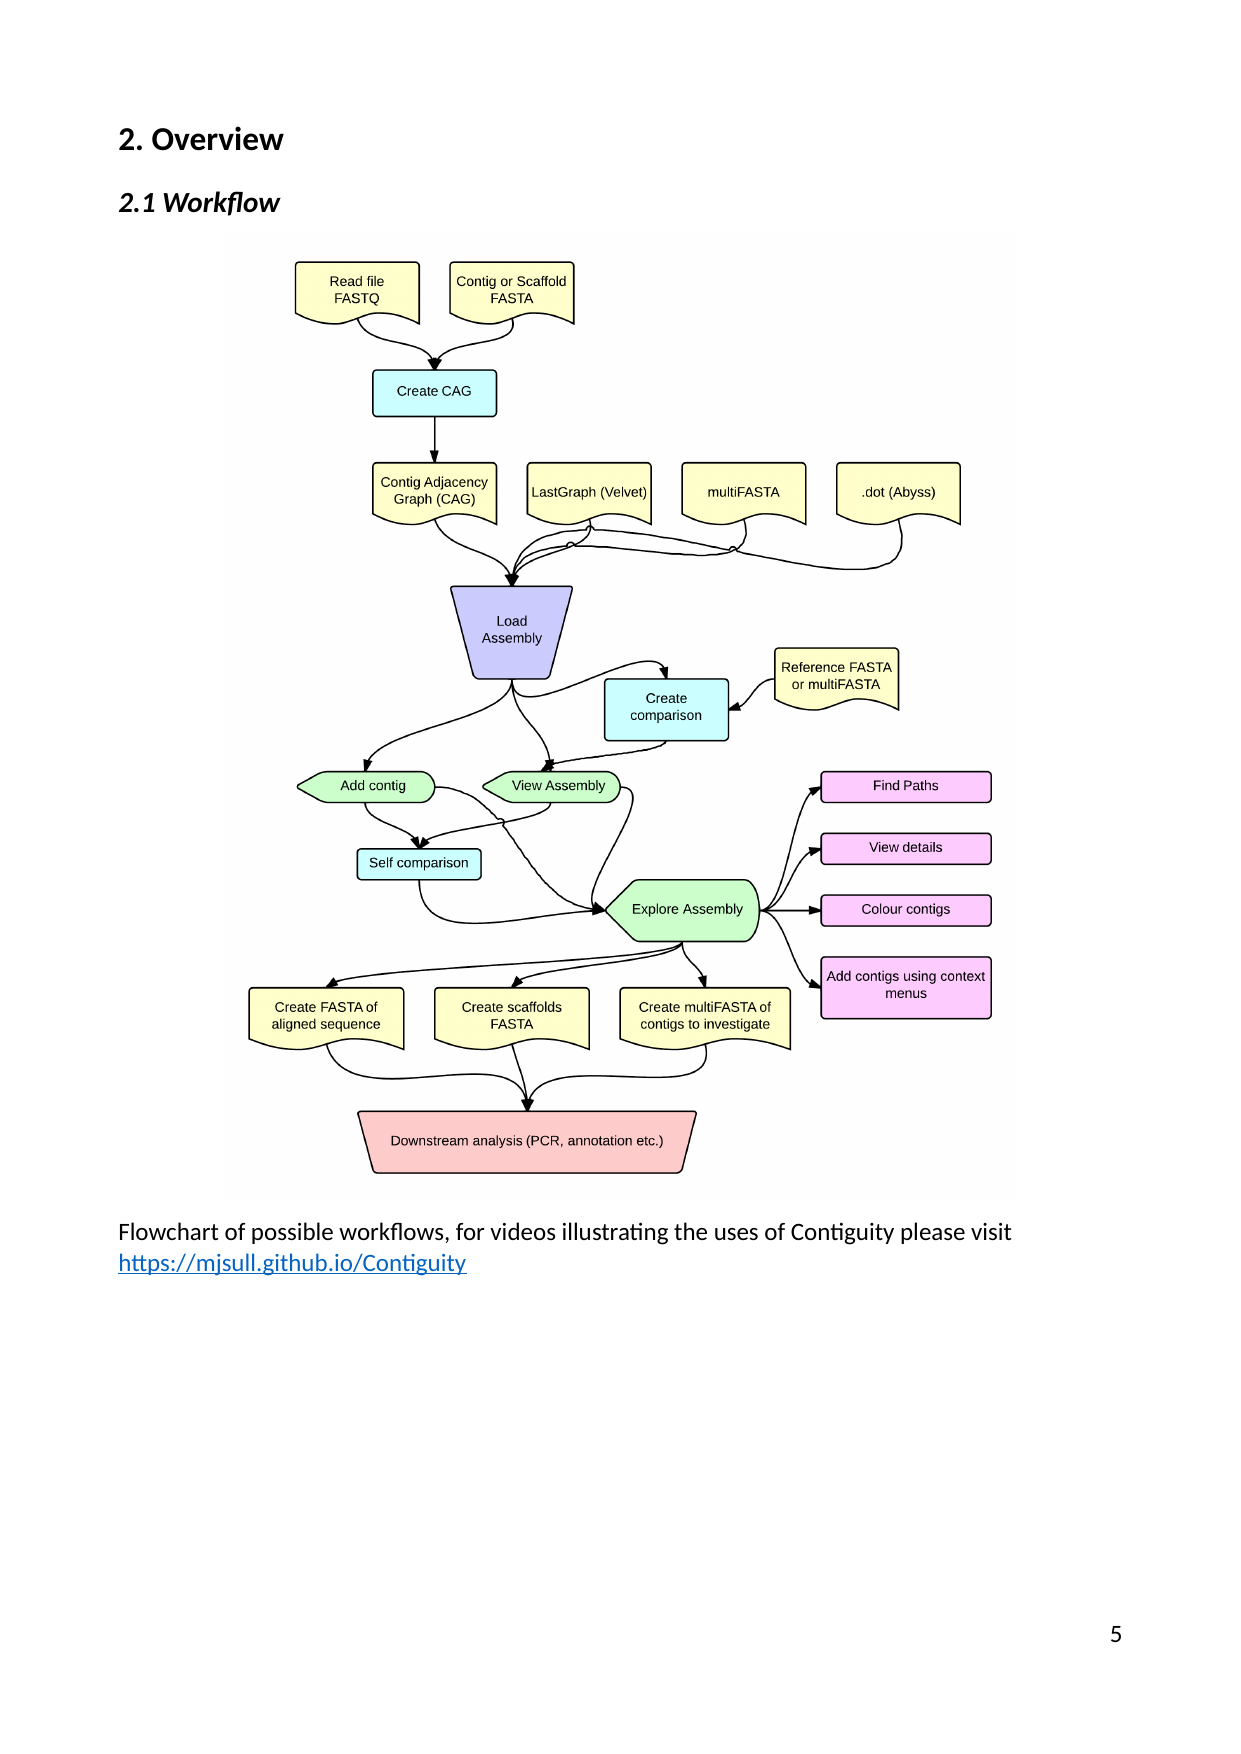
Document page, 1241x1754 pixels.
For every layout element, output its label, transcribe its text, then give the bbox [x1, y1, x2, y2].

picture [218, 232, 1022, 1204]
subtitle 2.1 Workflow [118, 184, 1122, 219]
subtitle 2. Overview [118, 118, 1122, 159]
text Flowchart of possible workflows, for videos illustrating the uses of Contiguity please visit https://mjsull.github.io/Contiguity [118, 1216, 1122, 1277]
